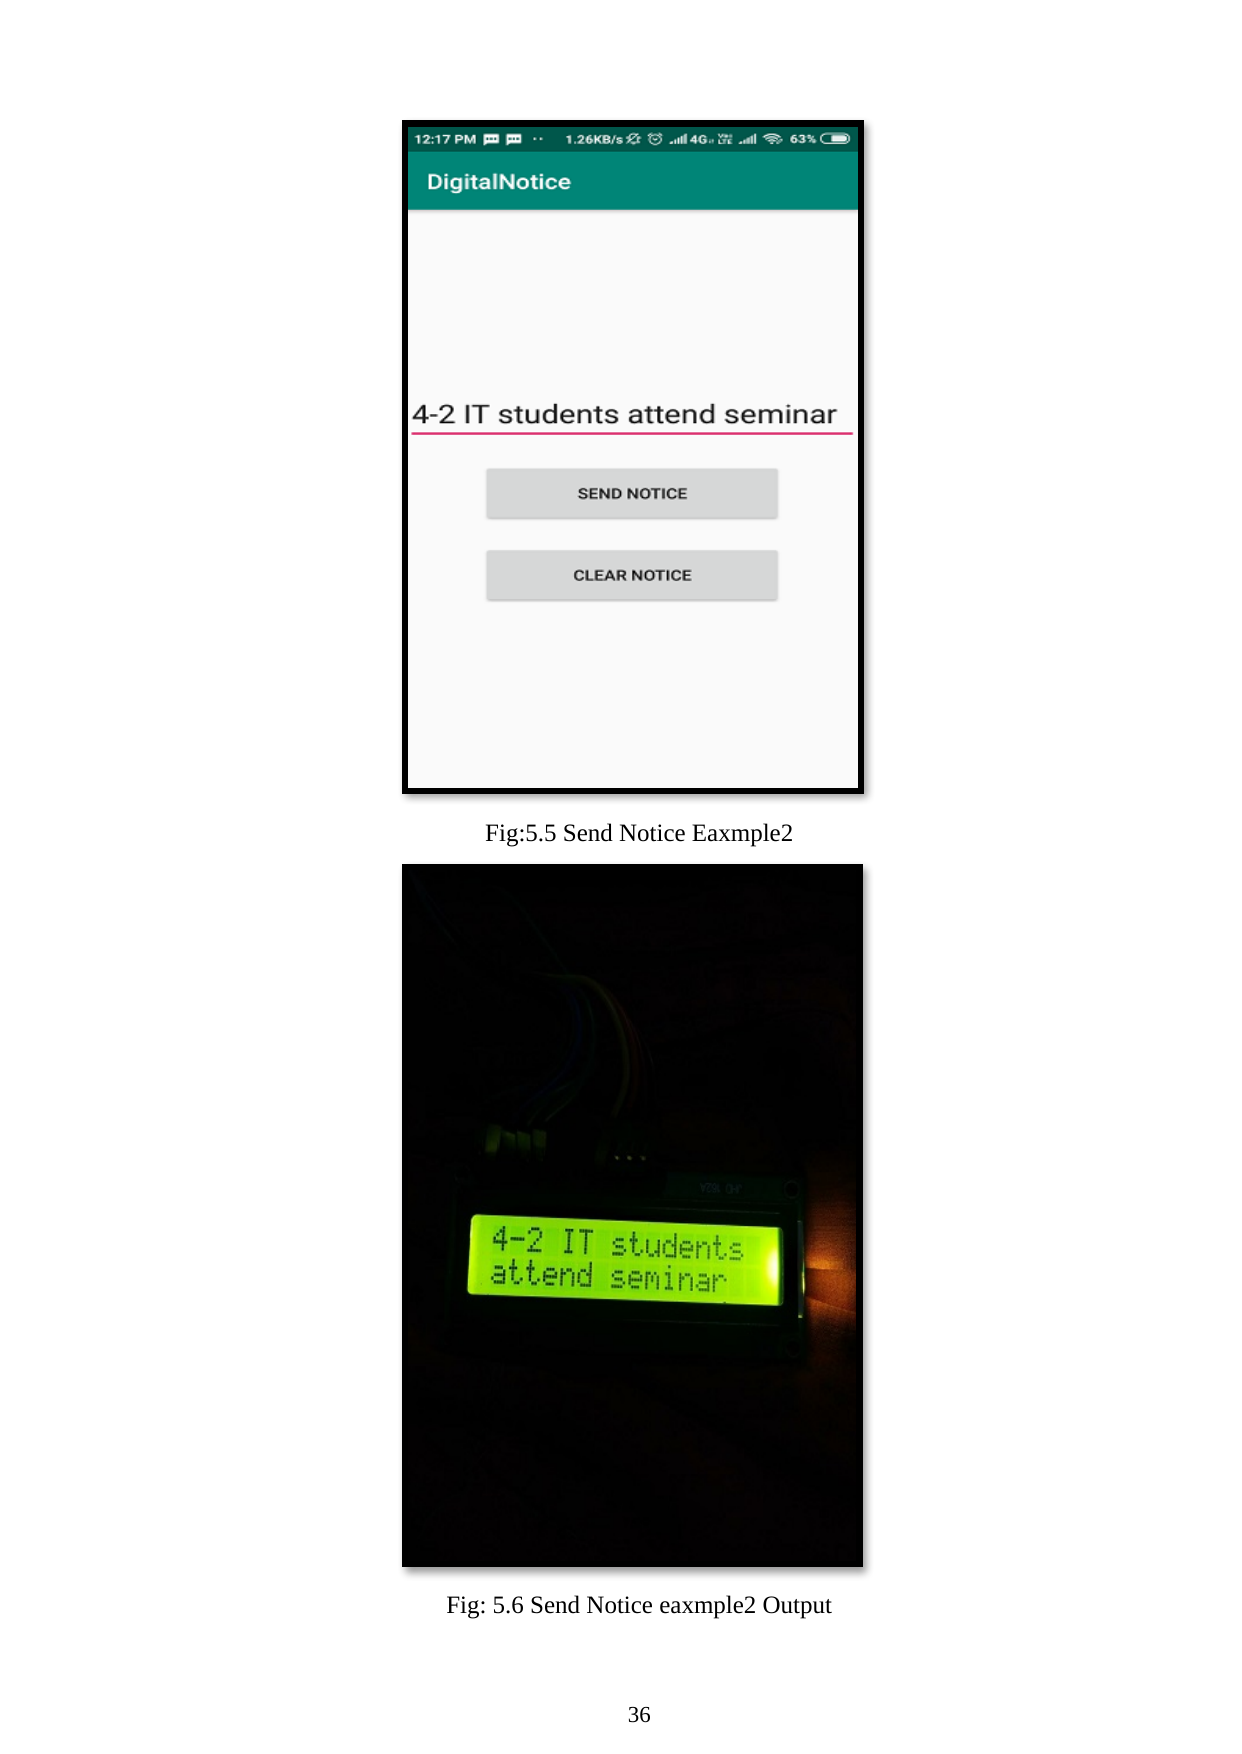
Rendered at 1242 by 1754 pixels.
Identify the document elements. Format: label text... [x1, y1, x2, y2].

picture [408, 127, 858, 788]
text Fig: 5.6 Send Notice eaxmple2 Output [150, 1590, 1128, 1619]
text Fig:5.5 Send Notice Eaxmple2 [150, 818, 1128, 847]
picture [408, 870, 856, 1561]
